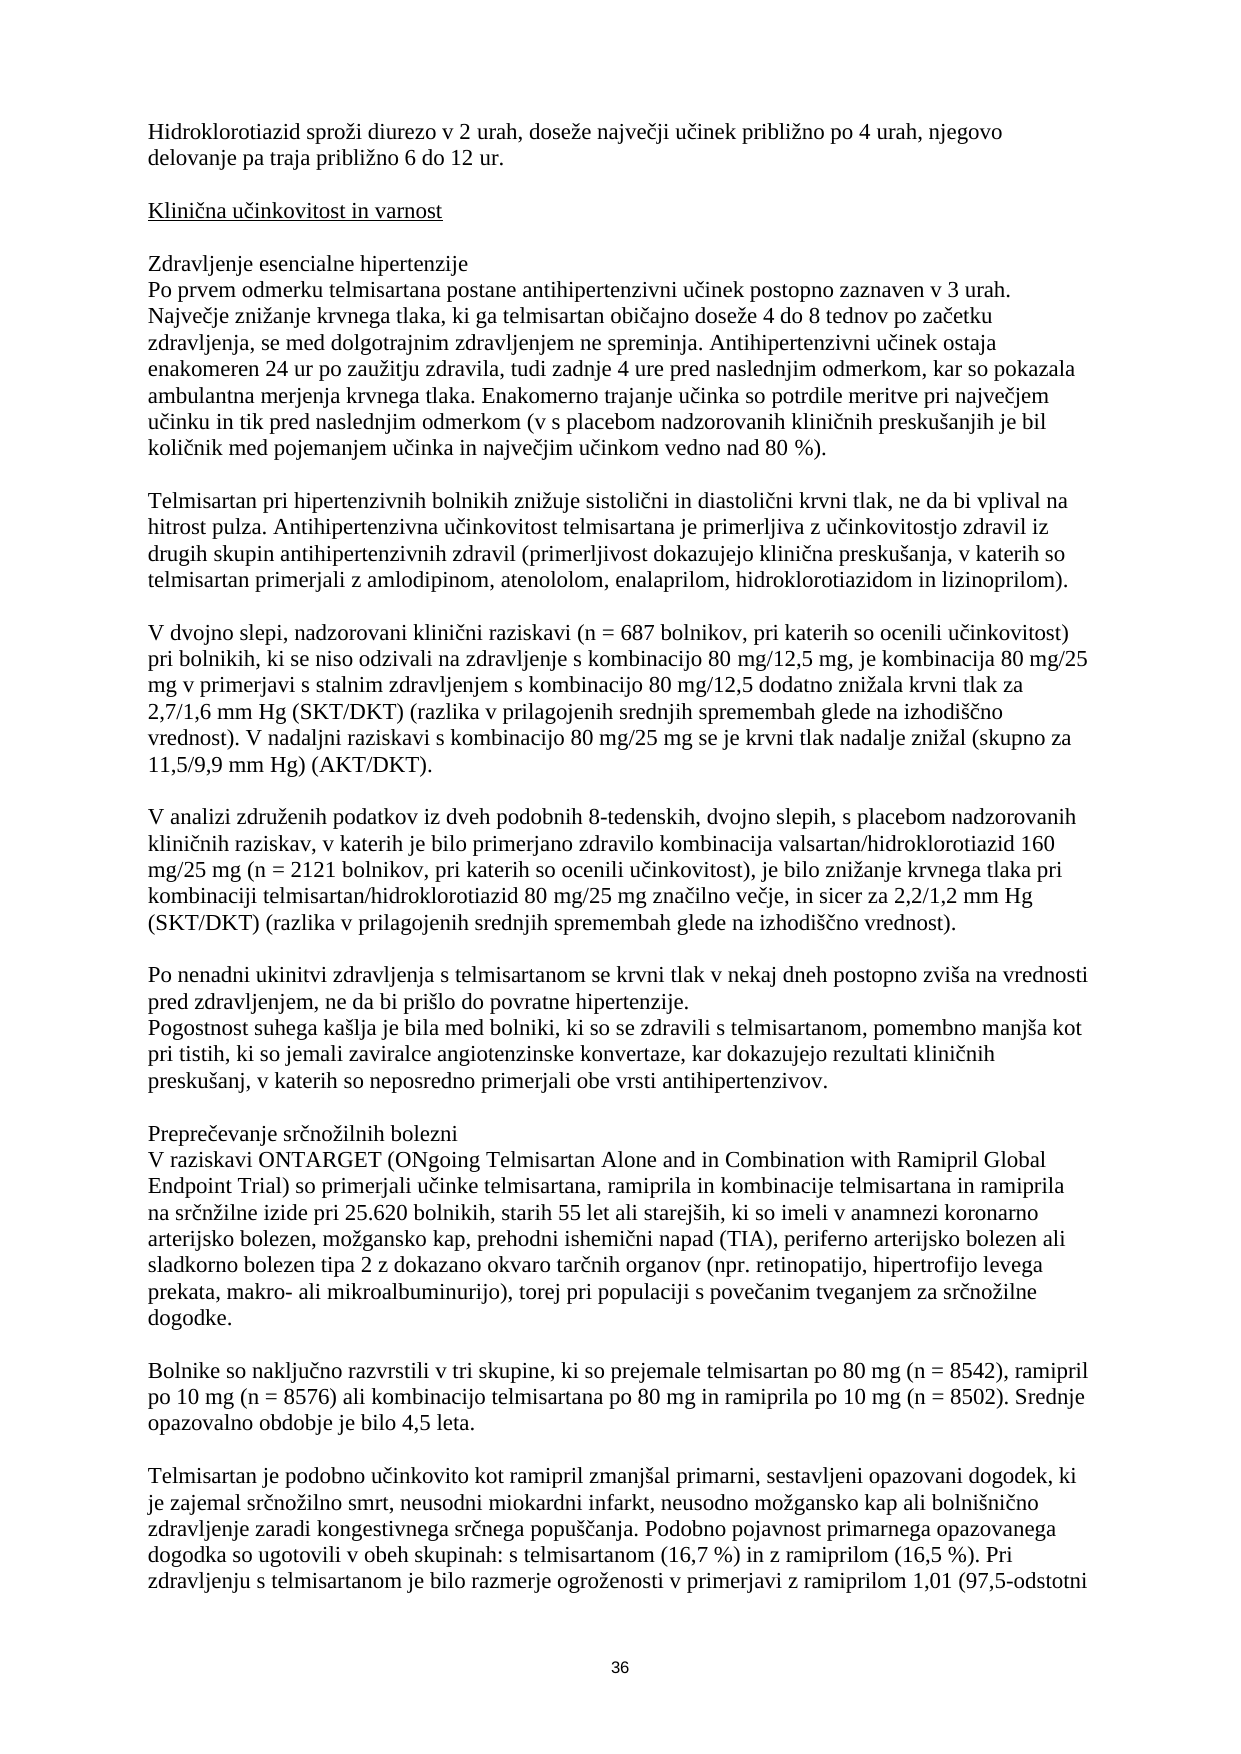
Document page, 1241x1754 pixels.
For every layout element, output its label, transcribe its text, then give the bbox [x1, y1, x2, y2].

text Po nenadni ukinitvi zdravljenja s telmisartanom se krvni tlak v nekaj dneh postopno zviša na vrednosti pred zdravljenjem, ne da bi prišlo do povratne hipertenzije. [148, 961, 1092, 1014]
text Preprečevanje srčnožilnih bolezni [148, 1119, 1092, 1146]
text Klinična učinkovitost in varnost [148, 197, 1092, 223]
text V dvojno slepi, nadzorovani klinični raziskavi (n = 687 bolnikov, pri katerih so ocenili učinkovitost) pri bolnikih, ki se niso odzivali na zdravljenje s kombinacijo 80 mg/12,5 mg, je kombinacija 80 mg/25 mg v primerjavi s stalnim zdravljenjem s kombinacijo 80 mg/12,5 dodatno znižala krvni tlak za 2,7/1,6 mm Hg (/DKT) (razlika v prilagojenih srednjih spremembah glede na izhodiščno vrednost). V nadaljni raziskavi s kombinacijo 80 mg/25 mg se je krvni tlak nadalje znižal (skupno za 11,5/9,9 mm Hg) (AKT/DKT). [148, 619, 1092, 777]
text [148, 1462, 1092, 1594]
text Največje znižanje krvnega tlaka, ki ga telmisartan običajno doseže 4 do 8 tednov po začetku zdravljenja, se med dolgotrajnim zdravljenjem ne spreminja. Antihipertenzivni učinek ostaja enakomeren 24 ur po zaužitju zdravila, tudi zadnje 4 ure pred naslednjim odmerkom, kar so pokazala ambulantna merjenja krvnega tlaka. Enakomerno trajanje učinka so potrdile meritve pri največjem učinku in tik pred naslednjim odmerkom (v s placebom nadzorovanih kliničnih preskušanjih je bil količnik med pojemanjem učinka in največjim učinkom vedno nad 80 %). [148, 303, 1092, 461]
text Zdravljenje esencialne hipertenzije [148, 250, 1092, 276]
text V analizi združenih podatkov iz dveh podobnih 8-tedenskih, dvojno slepih, s placebom nadzorovanih kliničnih raziskav, v katerih je bilo primerjano zdravilo kombinacija valsartan/hidroklorotiazid 160 mg/25 mg (n = 2121 bolnikov, pri katerih so ocenili učinkovitost), je bilo znižanje krvnega tlaka pri kombinaciji telmisartan/hidroklorotiazid 80 mg/25 mg značilno večje, in sicer za 2,2/1,2 mm Hg (/DKT) (razlika v prilagojenih srednjih spremembah glede na izhodiščno vrednost). [148, 803, 1092, 935]
text Pogostnost suhega kašlja je bila med bolniki, ki so se zdravili s telmisartanom, pomembno manjša kot pri tistih, ki so jemali zaviralce angiotenzinske konvertaze, kar dokazujejo rezultati kliničnih preskušanj, v katerih so neposredno primerjali obe vrsti antihipertenzivov. [148, 1014, 1092, 1093]
text Po prvem odmerku telmisartana postane antihipertenzivni učinek postopno zaznaven v 3 urah. [148, 276, 1092, 303]
text Telmisartan pri hipertenzivnih bolnikih znižuje sistolični in diastolični krvni tlak, ne da bi vplival na hitrost pulza. Antihipertenzivna učinkovitost telmisartana je primerljiva z učinkovitostjo zdravil iz drugih skupin antihipertenzivnih zdravil (primerljivost dokazujejo klinična preskušanja, v katerih so telmisartan primerjali z amlodipinom, atenololom, enalaprilom, hidroklorotiazidom in lizinoprilom). [148, 487, 1092, 592]
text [148, 118, 1092, 171]
text V raziskavi ONTARGET (ONgoing Telmisartan Alone and in Combination with Ramipril Global Endpoint Trial) so primerjali učinke telmisartana, ramiprila in kombinacije telmisartana in ramiprila na srčnžilne izide pri 25.620 bolnikih, starih 55 let ali starejših, ki so imeli v anamnezi koronarno arterijsko bolezen, možgansko kap, prehodni ishemični napad (TIA), periferno arterijsko bolezen ali sladkorno bolezen tipa 2 z dokazano okvaro tarčnih organov (npr. retinopatijo, hipertrofijo levega prekata, makro- ali mikroalbuminurijo), torej pri populaciji s povečanim tveganjem za srčnožilne dogodke. [148, 1146, 1092, 1330]
text Bolnike so naključno razvrstili v tri skupine, ki so prejemale telmisartan po 80 mg (n = 8542), ramipril po 10 mg (n = 8576) ali kombinacijo telmisartana po 80 mg in ramiprila po 10 mg (n = 8502). Srednje opazovalno obdobje je bilo 4,5 leta. [148, 1357, 1092, 1436]
